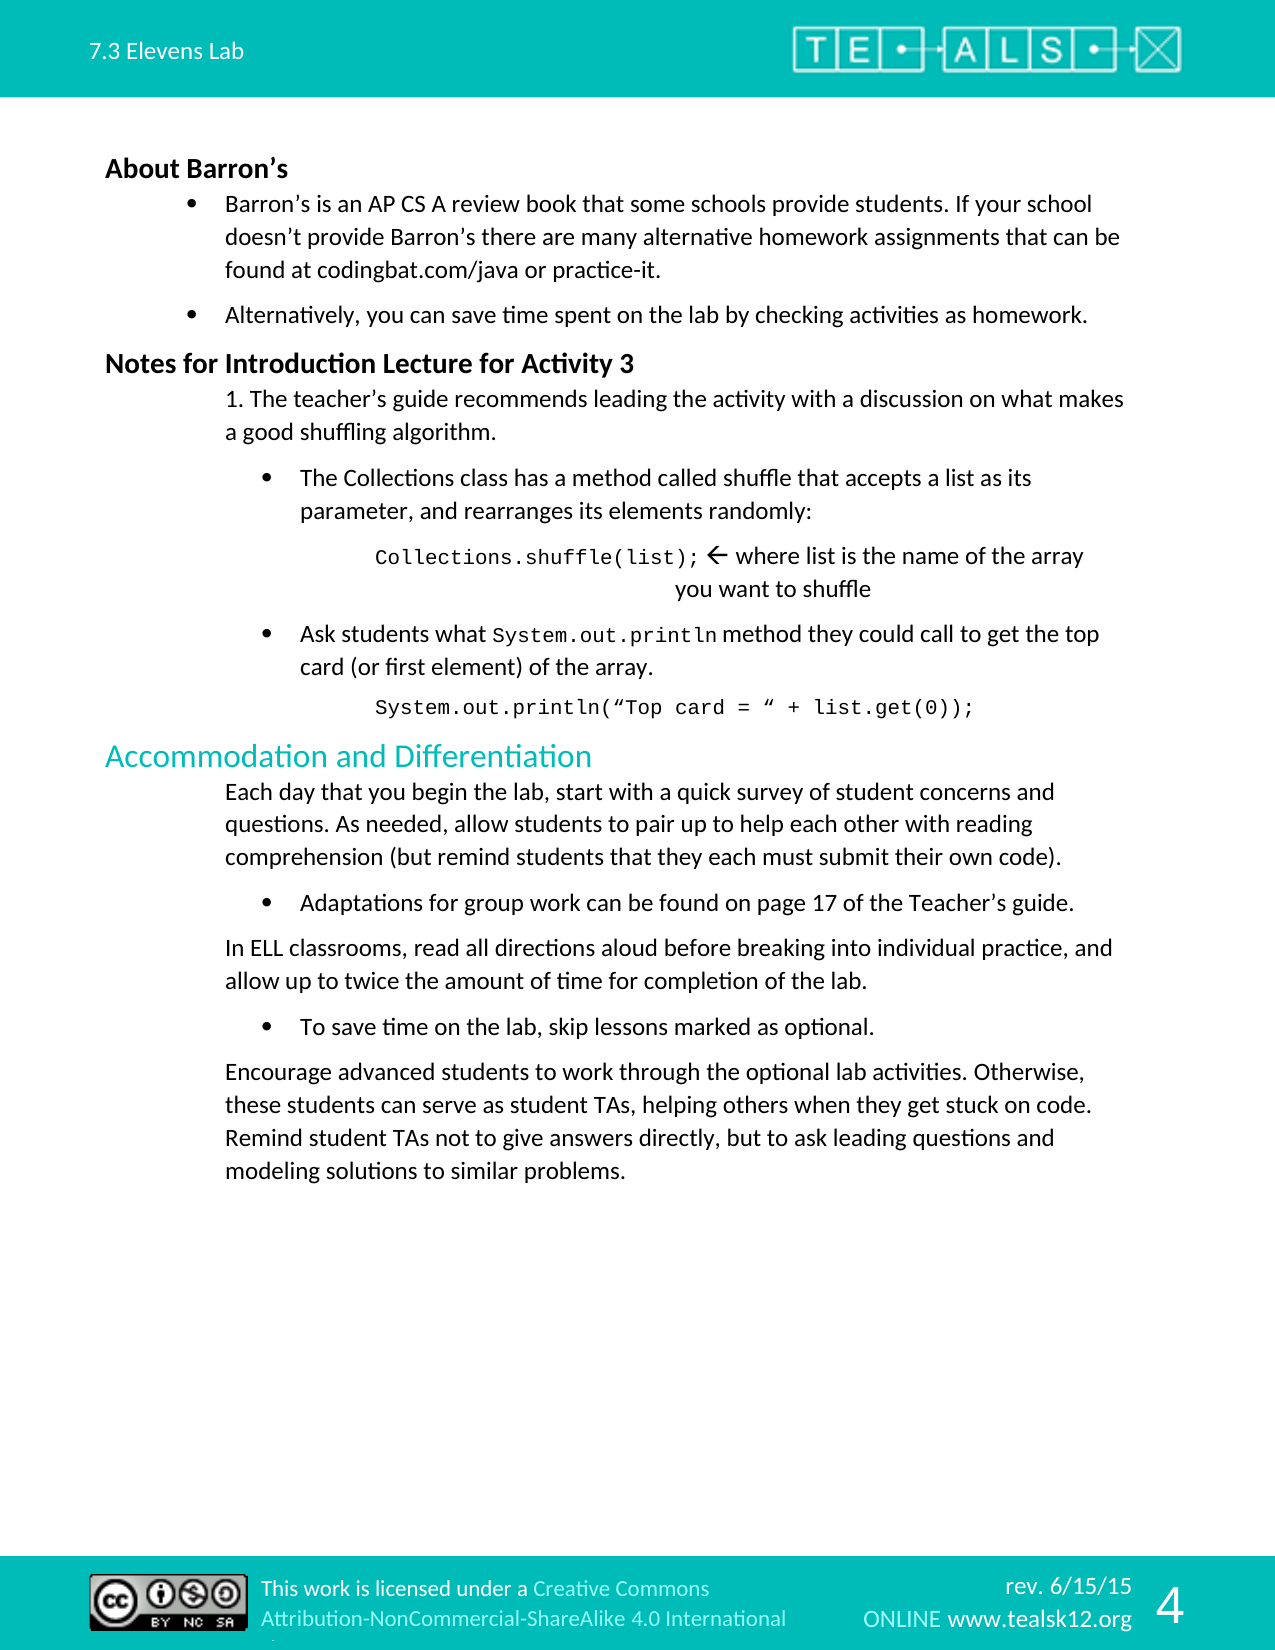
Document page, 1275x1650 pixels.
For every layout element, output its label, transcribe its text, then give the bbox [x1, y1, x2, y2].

text 1. The teacher’s guide recommends leading the activity with a discussion on what makes a good shuffling algorithm. [225, 383, 1125, 447]
list Barron’s is an AP CS A review book that some schools provide students. If your school doesn’t provide Barron’s there are many alternative homework assignments that can be found at codingbat.com/java or practice-it. [187, 188, 1125, 285]
list To save time on the lab, skip lessons marked as optional. [262, 1011, 1125, 1041]
picture [89, 1574, 248, 1631]
picture [773, 14, 1200, 81]
list Alternatively, you can save time spent on the lab by checking activities as homework. [187, 300, 1125, 330]
subtitle Notes for Introduction Lecture for Activity 3 [105, 345, 1200, 381]
text System.out.println(“Top card = “ + list.get(0)); [300, 697, 1125, 721]
text Each day that you begin the lab, start with a quick survey of student concerns and questions. As needed, allow students to pair up to help each other with reading comprehension (but remind students that they each must submit their own code). [225, 776, 1125, 872]
text In ELL classrooms, read all directions aloud before breaking into individual practice, and allow up to twice the amount of time for completion of the lab. [225, 932, 1125, 996]
text Collections.shuffle(list); where list is the name of the array you want to shuffle [375, 540, 1125, 604]
list Adaptations for group work can be found on page 17 of the Teacher’s guide. [262, 887, 1125, 917]
subtitle Accommodation and Differentiation [105, 735, 1200, 776]
list Ask students what System.out.println method they could call to get the top card (or first element) of the array. [262, 618, 1125, 682]
text Encourage advanced students to work through the optional lab activities. Otherwise, these students can serve as student TAs, helping others when they get stuck on code. Remind student TAs not to give answers directly, but to ask leading questions and modeling solutions to similar problems. [225, 1056, 1125, 1185]
list The Collections class has a method called shuffle that accepts a list as its parameter, and rearranges its elements randomly: [262, 462, 1125, 525]
subtitle About Barron’s [105, 150, 1200, 186]
